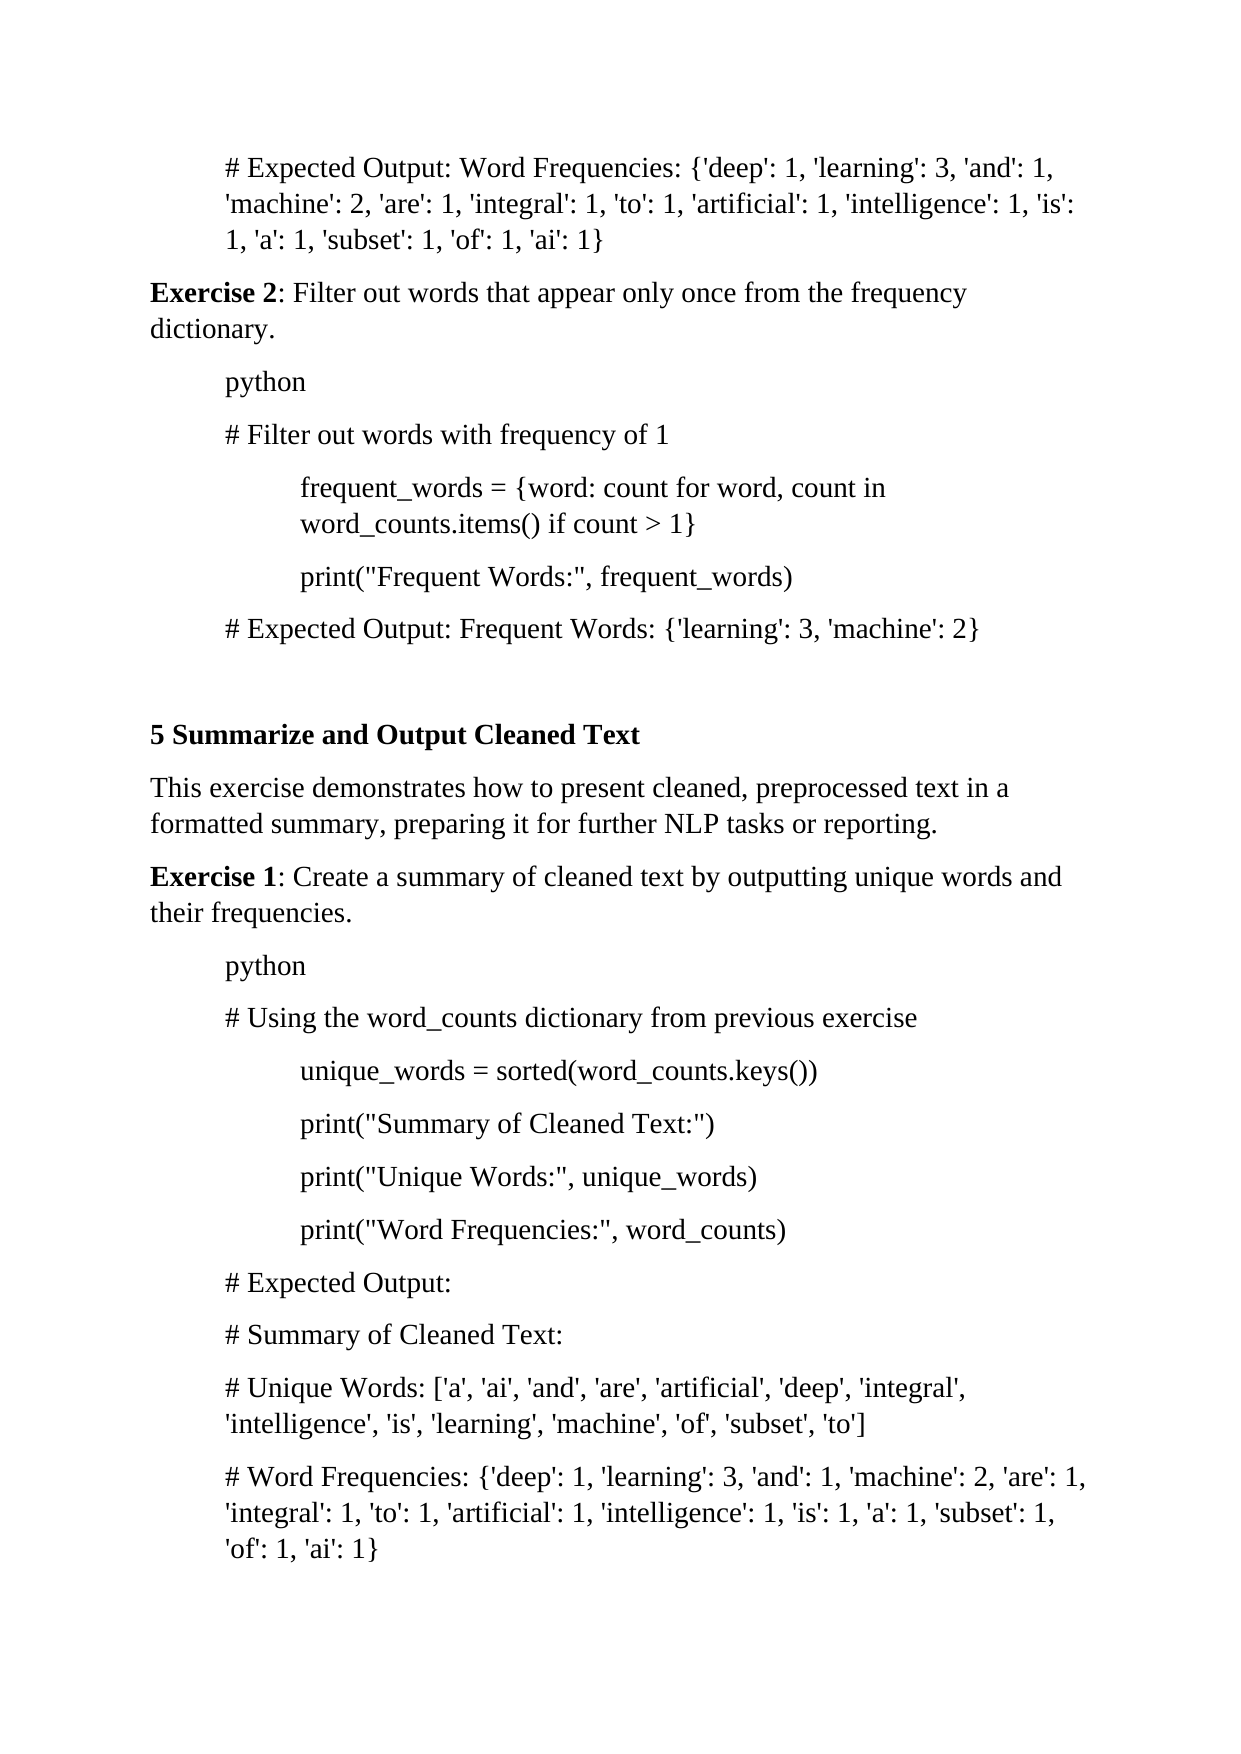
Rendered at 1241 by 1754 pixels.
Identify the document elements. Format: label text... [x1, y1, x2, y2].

text Exercise 2: Filter out words that appear only once from the frequency dictionary. [150, 275, 1090, 345]
text # Unique Words: ['a', 'ai', 'and', 'are', 'artificial', 'deep', 'integral', 'intelligence', 'is', 'learning', 'machine', 'of', 'subset', 'to'] [225, 1370, 1090, 1440]
text python [150, 948, 1090, 981]
text print("Word Frequencies:", word_counts) [300, 1212, 1090, 1245]
text python [225, 364, 1090, 398]
text unique_words = sorted(word_counts.keys()) [300, 1053, 1090, 1087]
text print("Summary of Cleaned Text:") [300, 1106, 1090, 1140]
text print("Unique Words:", unique_words) [300, 1159, 1090, 1193]
text frequent_words = {word: count for word, count in word_counts.items() if count > 1} [300, 470, 1090, 539]
text # Summary of Cleaned Text: [225, 1317, 1090, 1351]
text 5 Summarize and Output Cleaned Text [150, 717, 1090, 751]
text # Using the word_counts dictionary from previous exercise [150, 1001, 1090, 1034]
text # Word Frequencies: {'deep': 1, 'learning': 3, 'and': 1, 'machine': 2, 'are': 1, 'integral': 1, 'to': 1, 'artificial': 1, 'intelligence': 1, 'is': 1, 'a': 1, 'subset': 1, 'of': 1, 'ai': 1} [225, 1459, 1090, 1565]
text # Expected Output: Frequent Words: {'learning': 3, 'machine': 2} [225, 611, 1090, 645]
text Exercise 1: Create a summary of cleaned text by outputting unique words and their frequencies. [150, 859, 1090, 928]
text print("Frequent Words:", frequent_words) [300, 559, 1090, 592]
text # Expected Output: [225, 1265, 1090, 1298]
text # Expected Output: Word Frequencies: {'deep': 1, 'learning': 3, 'and': 1, 'machine': 2, 'are': 1, 'integral': 1, 'to': 1, 'artificial': 1, 'intelligence': 1, 'is': 1, 'a': 1, 'subset': 1, 'of': 1, 'ai': 1} [225, 150, 1090, 256]
text # Filter out words with frequency of 1 [225, 417, 1090, 450]
text This exercise demonstrates how to present cleaned, preprocessed text in a formatted summary, preparing it for further NLP tasks or reporting. [150, 770, 1090, 839]
